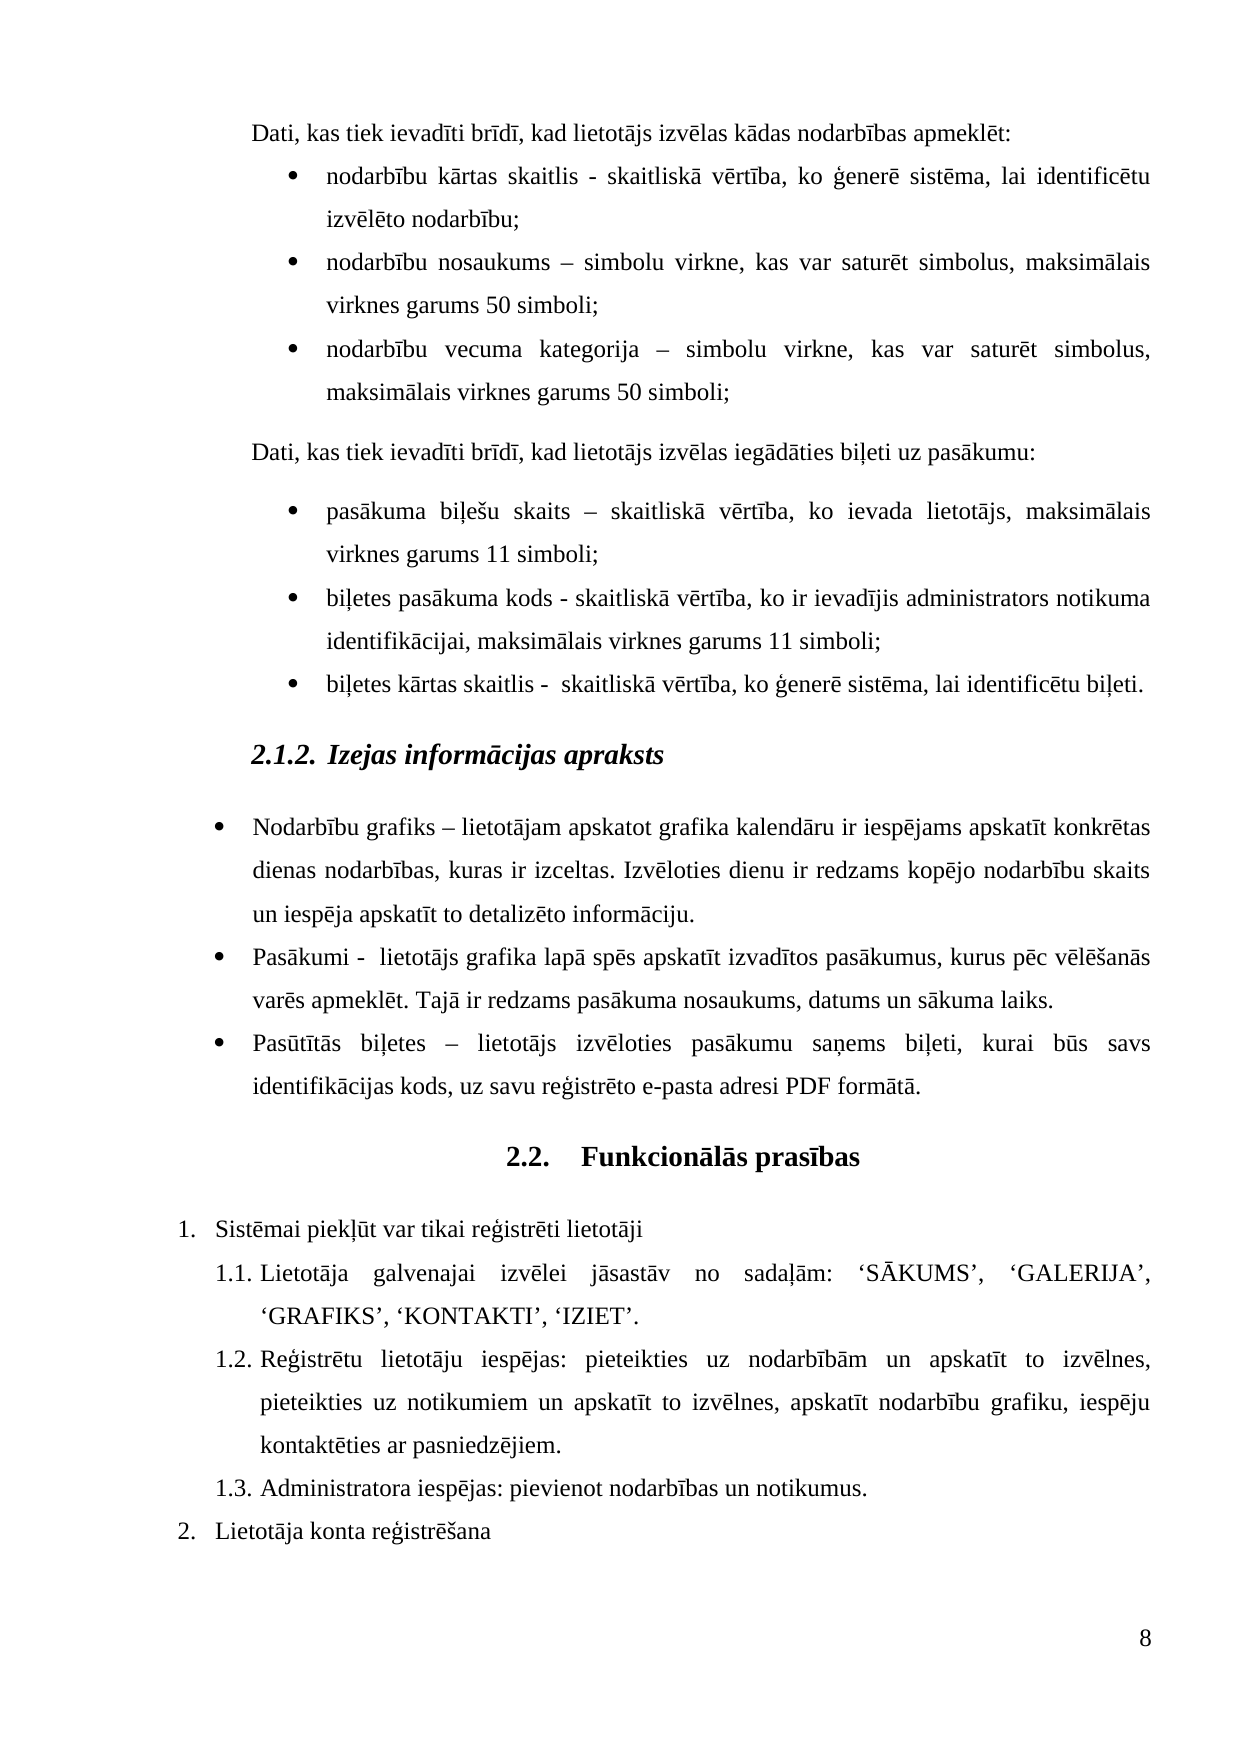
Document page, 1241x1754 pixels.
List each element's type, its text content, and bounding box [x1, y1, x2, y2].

list Pasūtītās biļetes – lietotājs izvēloties pasākumu saņems biļeti, kurai būs savs identifikācijas kods, uz savu reģistrēto e-pasta adresi PDF formātā. [215, 1028, 1152, 1100]
list Nodarbību grafiks – lietotājam apskatot grafika kalendāru ir iespējams apskatīt konkrētas dienas nodarbības, kuras ir izceltas. Izvēloties dienu ir redzams kopējo nodarbību skaits un iespēja apskatīt to detalizēto informāciju. [215, 812, 1152, 927]
list Pasākumi - lietotājs grafika lapā spēs apskatīt izvadītos pasākumus, kurus pēc vēlēšanās varēs apmeklēt. Tajā ir redzams pasākuma nosaukums, datums un sākuma laiks. [215, 942, 1152, 1014]
subtitle Funkcionālās prasības [214, 1139, 1152, 1173]
list Reģistrētu lietotāju iespējas: pieteikties uz nodarbībām un apskatīt to izvēlnes, pieteikties uz notikumiem un apskatīt to izvēlnes, apskatīt nodarbību grafiku, iespēju kontaktēties ar pasniedzējiem. [215, 1344, 1152, 1459]
list biļetes kārtas skaitlis - skaitliskā vērtība, ko ģenerē sistēma, lai identificētu biļeti. [288, 669, 1152, 698]
list pasākuma biļešu skaits – skaitliskā vērtība, ko ievada lietotājs, maksimālais virknes garums 11 simboli; [288, 496, 1152, 568]
list Administratora iespējas: pievienot nodarbības un notikumus. [215, 1473, 1152, 1502]
text Dati, kas tiek ievadīti brīdī, kad lietotājs izvēlas iegādāties biļeti uz pasākumu: [177, 437, 1152, 465]
subtitle Izejas informācijas apraksts [251, 737, 1152, 771]
list nodarbību vecuma kategorija – simbolu virkne, kas var saturēt simbolus, maksimālais virknes garums 50 simboli; [288, 334, 1152, 406]
list Dati, kas tiek ievadīti brīdī, kad lietotājs izvēlas kādas nodarbības apmeklēt: [177, 118, 1152, 147]
list biļetes pasākuma kods - skaitliskā vērtība, ko ir ievadījis administrators notikuma identifikācijai, maksimālais virknes garums 11 simboli; [288, 583, 1152, 654]
list Lietotāja konta reģistrēšana [177, 1516, 1152, 1545]
list Sistēmai piekļūt var tikai reģistrēti lietotāji [177, 1214, 1152, 1243]
list Lietotāja galvenajai izvēlei jāsastāv no sadaļām: ‘SĀKUMS’, ‘GALERIJA’, ‘GRAFIKS’, ‘KONTAKTI’, ‘IZIET’. [215, 1258, 1152, 1329]
list nodarbību kārtas skaitlis - skaitliskā vērtība, ko ģenerē sistēma, lai identificētu izvēlēto nodarbību; [288, 161, 1152, 233]
list nodarbību nosaukums – simbolu virkne, kas var saturēt simbolus, maksimālais virknes garums 50 simboli; [288, 247, 1152, 319]
